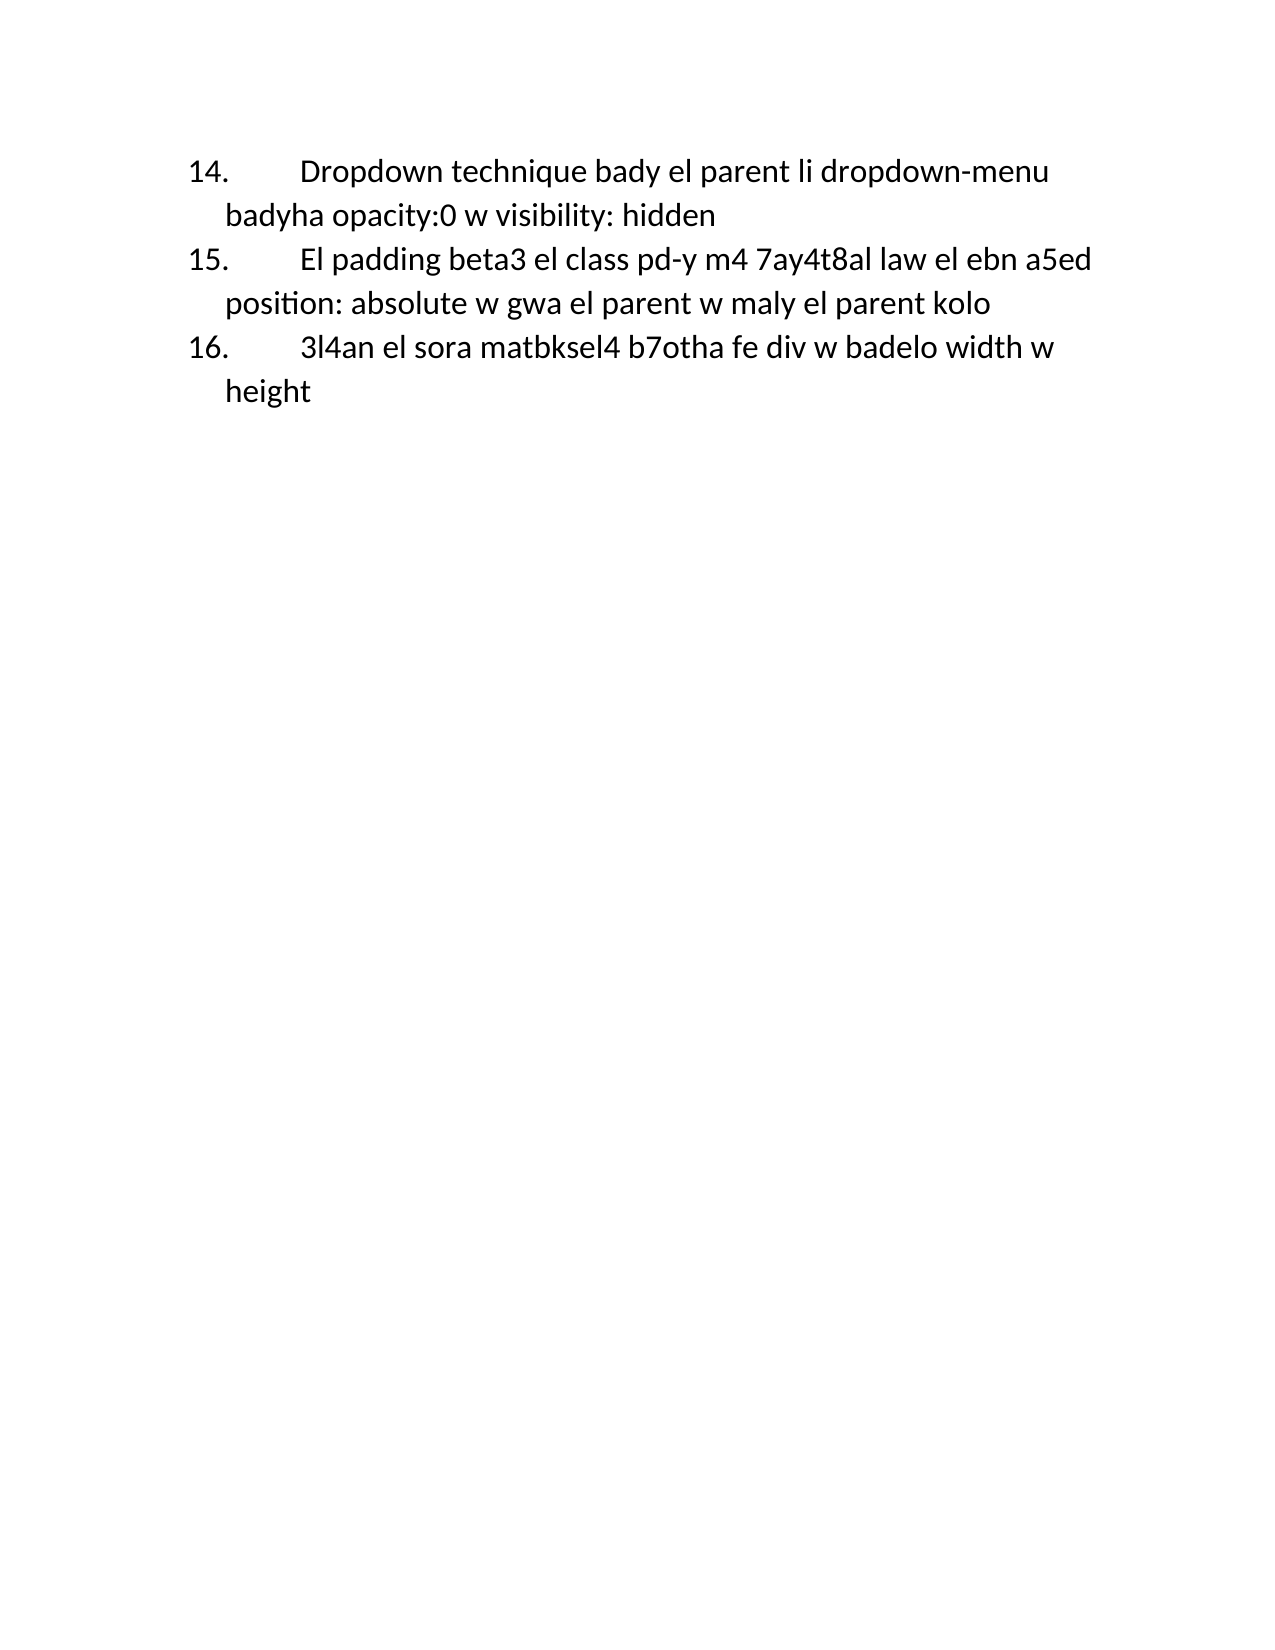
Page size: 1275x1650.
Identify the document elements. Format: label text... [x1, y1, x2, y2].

list El padding beta3 el class pd-y m4 7ay4t8al law el ebn a5ed position: absolute w gwa el parent w maly el parent kolo [187, 238, 1125, 323]
list 3l4an el sora matbksel4 b7otha fe div w badelo width w height [187, 326, 1125, 411]
list Dropdown technique bady el parent li dropdown-menu badyha opacity:0 w visibility: hidden [187, 150, 1125, 235]
